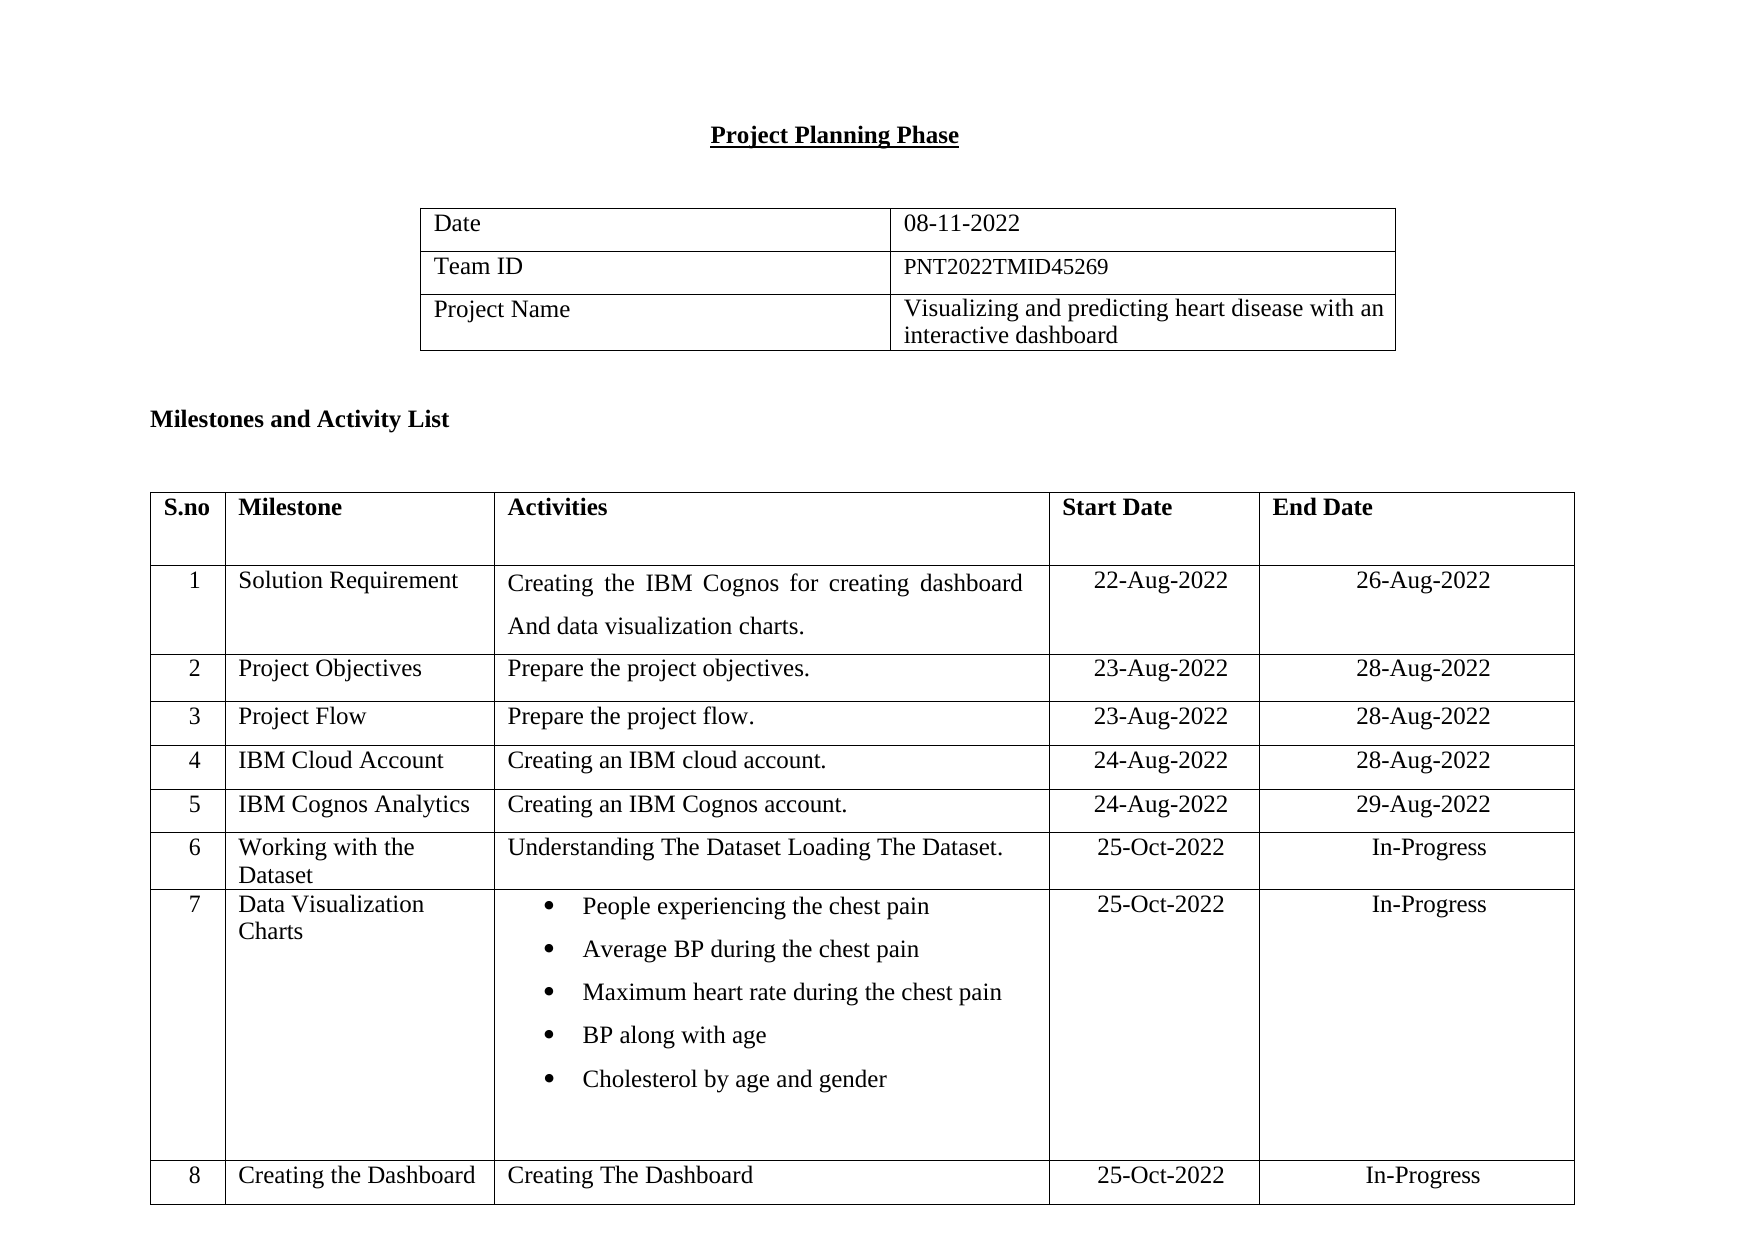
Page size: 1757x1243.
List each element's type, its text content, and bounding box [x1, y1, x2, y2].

table_cell 5 [151, 790, 225, 832]
table_cell IBM Cloud Account [226, 746, 494, 788]
table_cell 7 [151, 890, 225, 1160]
table_cell In-Progress [1260, 833, 1574, 889]
table_cell 8 [151, 1161, 225, 1204]
table_header Start Date [1050, 493, 1259, 565]
table_cell Project Flow [226, 702, 494, 745]
table_header S.no [151, 493, 225, 565]
table_cell Creating an IBM cloud account. [495, 746, 1049, 788]
table_cell Data Visualization Charts [226, 890, 494, 1160]
table_cell Creating the IBM Cognos for creating dashboard And data visualization charts. [495, 566, 1049, 653]
table_cell Working with the Dataset [226, 833, 494, 889]
table_cell 28-Aug-2022 [1260, 655, 1574, 701]
text Project Planning Phase [709, 121, 960, 149]
table_header Date [421, 209, 890, 251]
table_cell 4 [151, 746, 225, 788]
table_cell 28-Aug-2022 [1260, 746, 1574, 788]
table_cell 28-Aug-2022 [1260, 702, 1574, 745]
table_cell 1 [151, 566, 225, 653]
table_cell PNT2022TMID45269 [891, 252, 1395, 293]
table_header Milestone [226, 493, 494, 565]
table_header End Date [1260, 493, 1574, 565]
table_cell 25-Oct-2022 [1050, 890, 1259, 1160]
table_cell Team ID [421, 252, 890, 293]
text Milestones and Activity List [150, 404, 1587, 433]
table_cell Project Name [421, 295, 890, 350]
table_cell Creating The Dashboard [495, 1161, 1049, 1204]
table_cell Visualizing and predicting heart disease with an interactive dashboard [891, 295, 1395, 350]
table_cell 24-Aug-2022 [1050, 746, 1259, 788]
table_cell Creating an IBM Cognos account. [495, 790, 1049, 832]
table_cell Solution Requirement [226, 566, 494, 653]
table_cell 29-Aug-2022 [1260, 790, 1574, 832]
table_cell 23-Aug-2022 [1050, 702, 1259, 745]
table_cell 6 [151, 833, 225, 889]
table_cell Creating the Dashboard [226, 1161, 494, 1204]
table_cell Prepare the project objectives. [495, 655, 1049, 701]
table_cell Prepare the project flow. [495, 702, 1049, 745]
table_cell 2 [151, 655, 225, 701]
table_cell Understanding The Dataset Loading The Dataset. [495, 833, 1049, 889]
table_cell Project Objectives [226, 655, 494, 701]
table_cell 25-Oct-2022 [1050, 833, 1259, 889]
table_cell In-Progress [1260, 890, 1574, 1160]
table_cell 26-Aug-2022 [1260, 566, 1574, 653]
table_cell People experiencing the chest pain Average BP during the chest pain Maximum heart rate during the chest pain BP along with age Cholesterol by age and gender [495, 890, 1049, 1160]
table_cell 22-Aug-2022 [1050, 566, 1259, 653]
table_cell IBM Cognos Analytics [226, 790, 494, 832]
table_cell 24-Aug-2022 [1050, 790, 1259, 832]
table_cell 25-Oct-2022 [1050, 1161, 1259, 1204]
table_cell In-Progress [1260, 1161, 1574, 1204]
table_cell 3 [151, 702, 225, 745]
table_cell 23-Aug-2022 [1050, 655, 1259, 701]
table_header 08-11-2022 [891, 209, 1395, 251]
table_header Activities [495, 493, 1049, 565]
